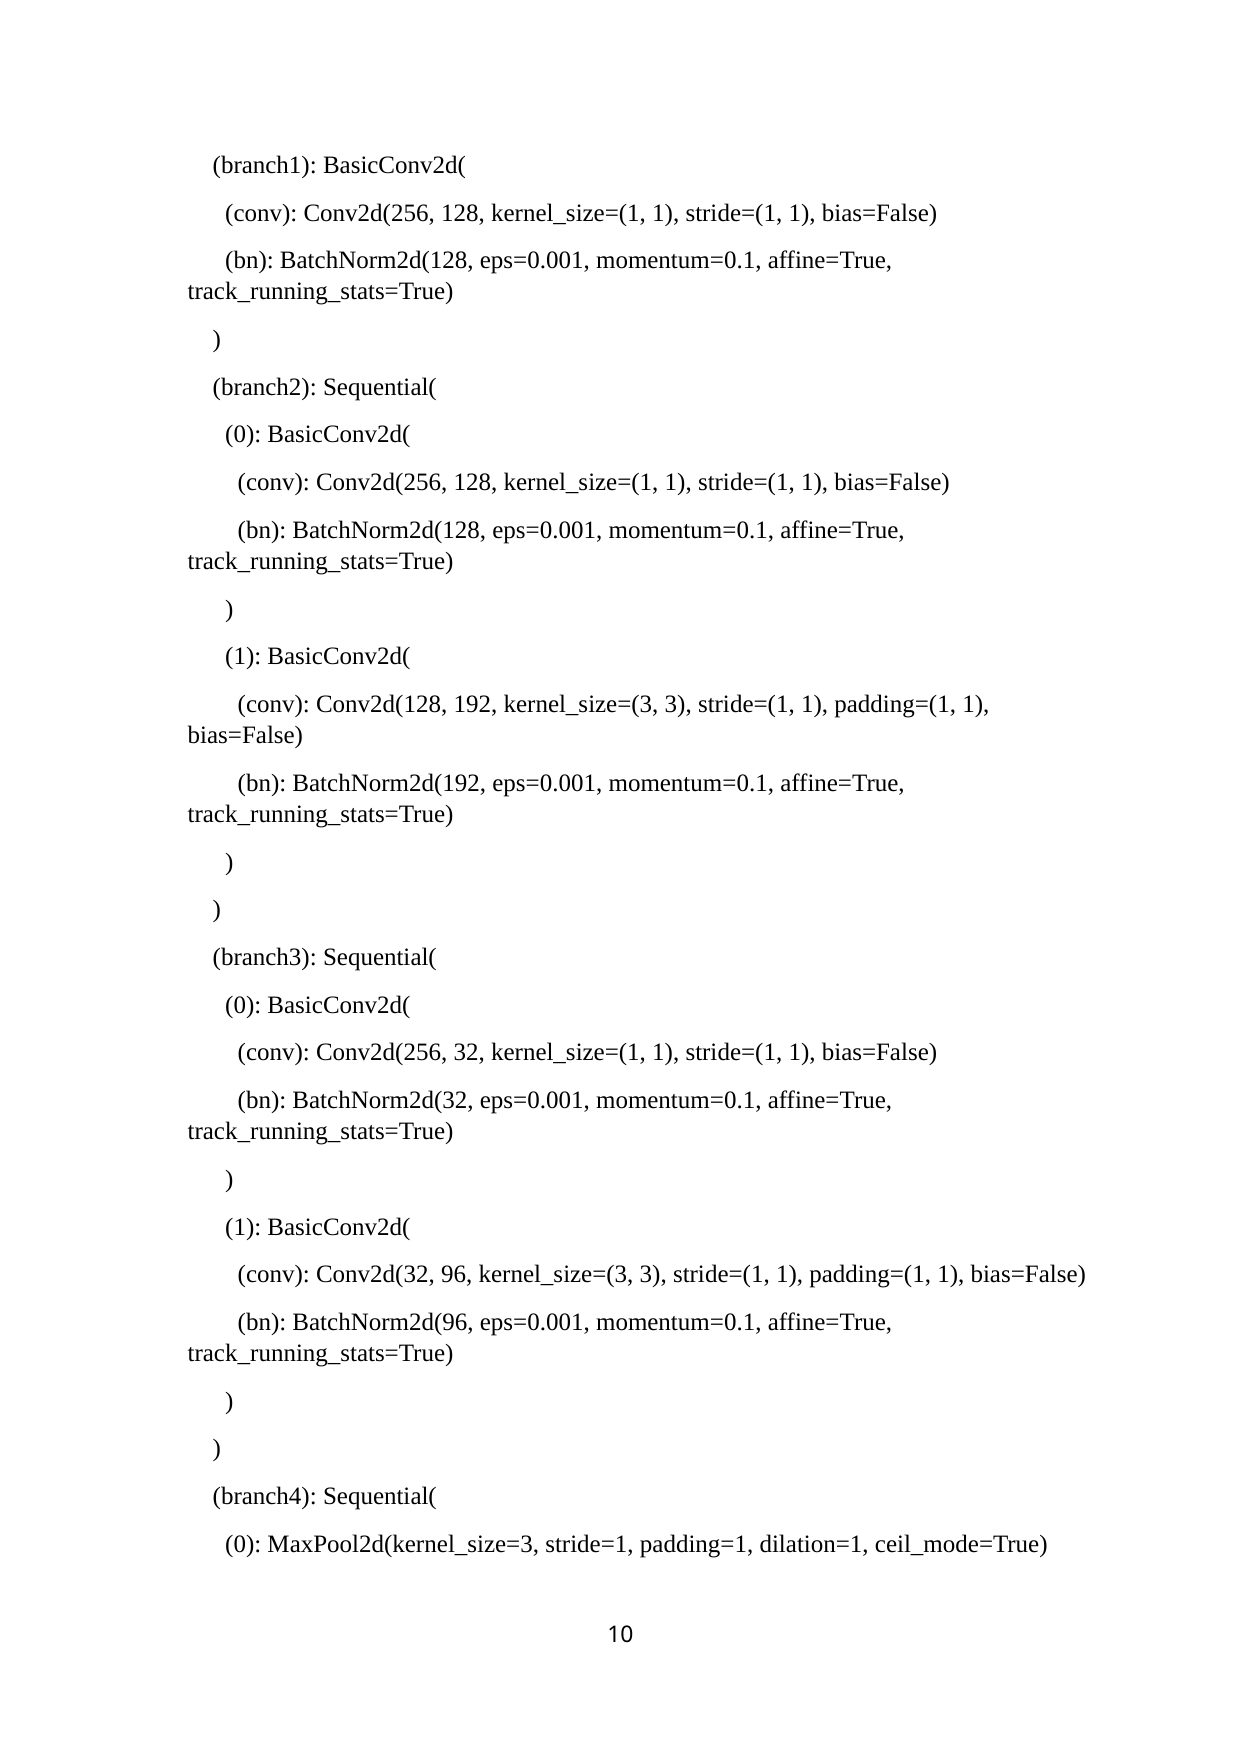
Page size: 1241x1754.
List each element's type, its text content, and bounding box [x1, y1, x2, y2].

text (1): BasicConv2d( [187, 1212, 1090, 1240]
text (bn): BatchNorm2d(96, eps=0.001, momentum=0.1, affine=True, track_running_stats=True) [187, 1307, 1090, 1367]
text ) [187, 1164, 1090, 1193]
text (branch4): Sequential( [187, 1481, 1090, 1510]
text ) [187, 324, 1090, 353]
text (conv): Conv2d(128, 192, kernel_size=(3, 3), stride=(1, 1), padding=(1, 1), bias=False) [187, 689, 1090, 749]
text (branch2): Sequential( [187, 372, 1090, 401]
text (0): BasicConv2d( [187, 419, 1090, 448]
text (branch1): BasicConv2d( [187, 150, 1090, 179]
text (conv): Conv2d(32, 96, kernel_size=(3, 3), stride=(1, 1), padding=(1, 1), bias=False) [187, 1259, 1090, 1288]
text (bn): BatchNorm2d(192, eps=0.001, momentum=0.1, affine=True, track_running_stats=True) [187, 768, 1090, 828]
text ) [187, 594, 1090, 622]
text ) [187, 1433, 1090, 1462]
text (0): MaxPool2d(kernel_size=3, stride=1, padding=1, dilation=1, ceil_mode=True) [187, 1529, 1090, 1558]
text ) [187, 847, 1090, 875]
text ) [187, 894, 1090, 923]
text (0): BasicConv2d( [187, 990, 1090, 1018]
text ) [187, 1386, 1090, 1414]
text (conv): Conv2d(256, 128, kernel_size=(1, 1), stride=(1, 1), bias=False) [187, 198, 1090, 226]
text (branch3): Sequential( [187, 942, 1090, 971]
text (bn): BatchNorm2d(128, eps=0.001, momentum=0.1, affine=True, track_running_stats=True) [187, 245, 1090, 305]
text (bn): BatchNorm2d(128, eps=0.001, momentum=0.1, affine=True, track_running_stats=True) [187, 515, 1090, 575]
text (conv): Conv2d(256, 32, kernel_size=(1, 1), stride=(1, 1), bias=False) [187, 1037, 1090, 1066]
text (conv): Conv2d(256, 128, kernel_size=(1, 1), stride=(1, 1), bias=False) [187, 467, 1090, 496]
text (1): BasicConv2d( [187, 641, 1090, 670]
text (bn): BatchNorm2d(32, eps=0.001, momentum=0.1, affine=True, track_running_stats=True) [187, 1085, 1090, 1145]
